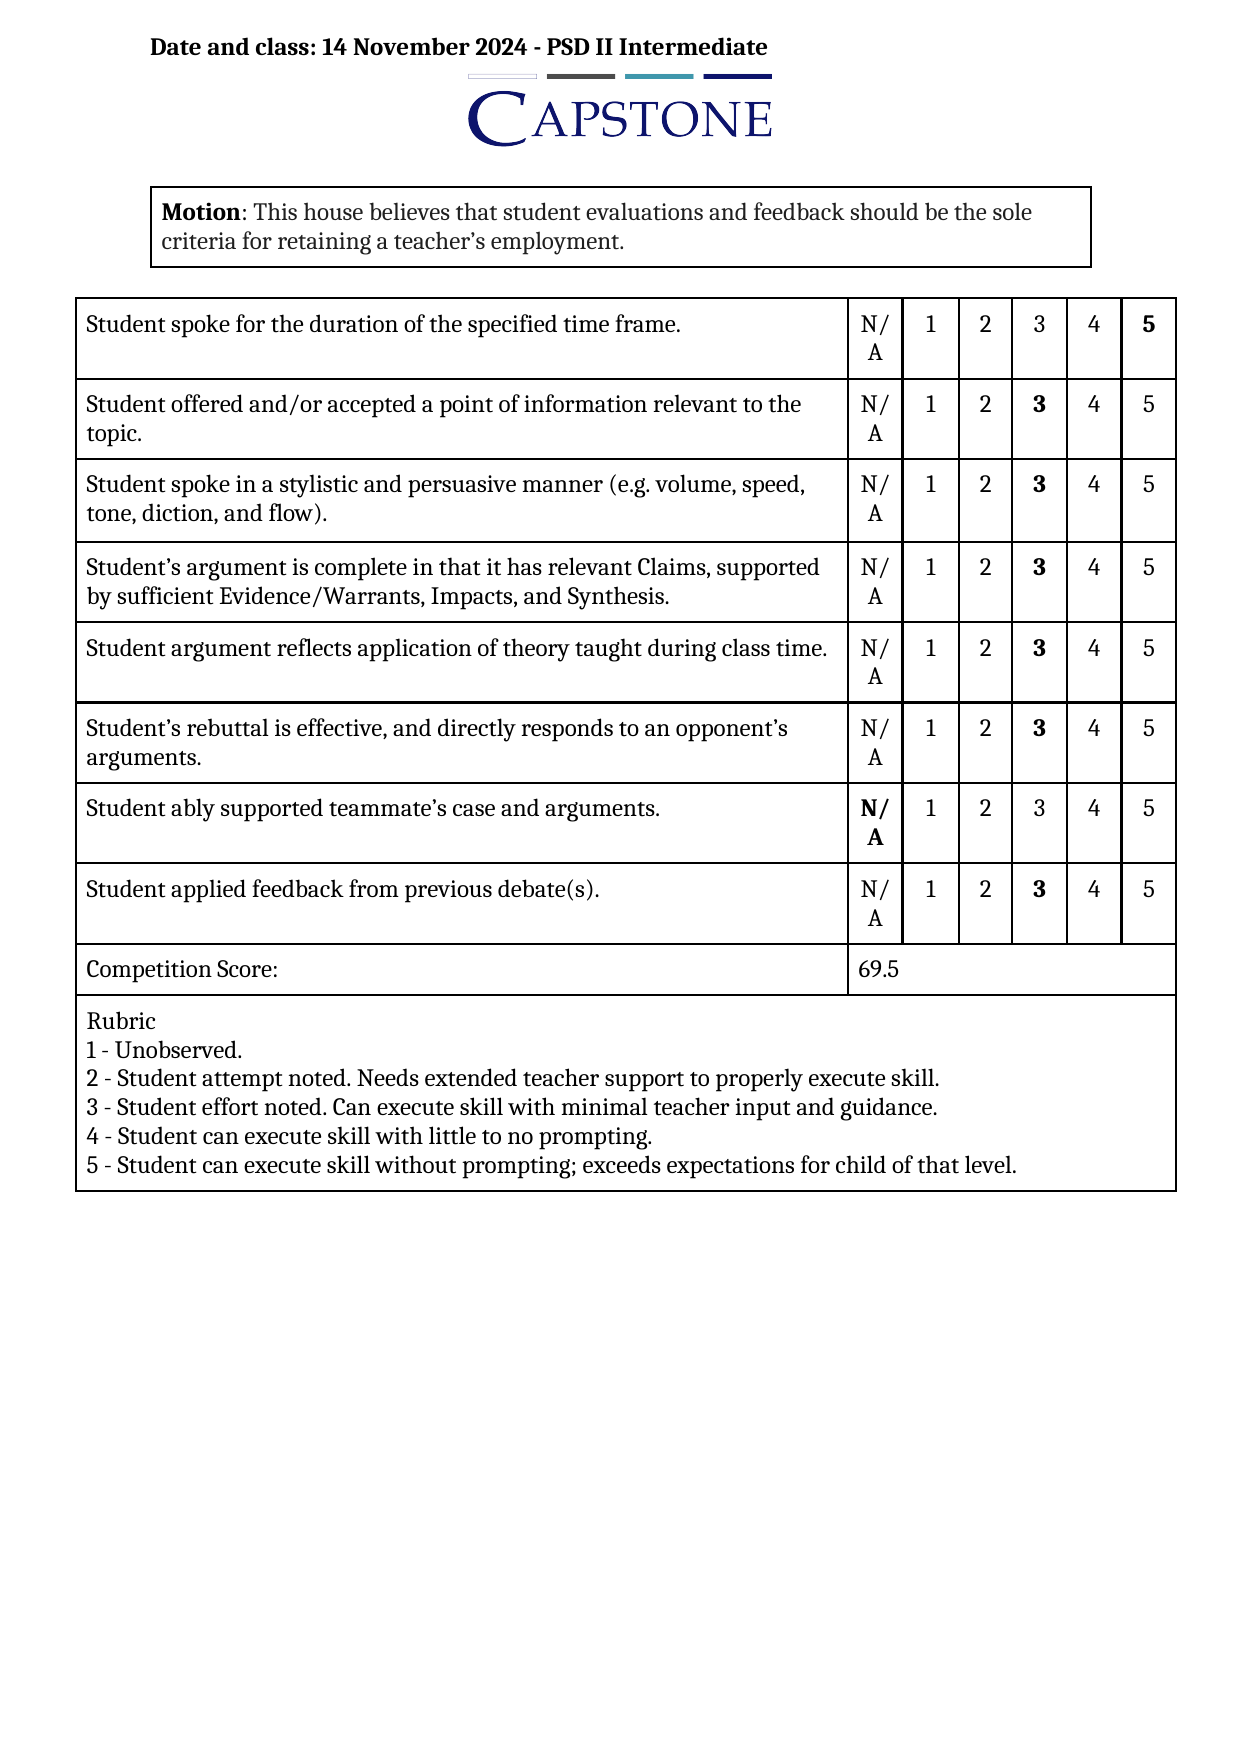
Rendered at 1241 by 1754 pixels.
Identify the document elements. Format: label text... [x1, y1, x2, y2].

table_cell 4 [1068, 543, 1120, 621]
table_cell 3 [1013, 864, 1066, 943]
table_cell Student’s argument is complete in that it has relevant Claims, supported by sufficient Evidence/Warrants, Impacts, and Synthesis. [77, 543, 847, 621]
table_cell Student applied feedback from previous debate(s). [77, 864, 847, 943]
table_cell 1 [904, 380, 958, 458]
table_cell 4 [1068, 704, 1120, 782]
table_cell Student spoke in a stylistic and persuasive manner (e.g. volume, speed, tone, diction, and flow). [77, 460, 847, 541]
table_cell 5 [1123, 543, 1175, 621]
table_cell 2 [960, 623, 1011, 701]
table_cell 5 [1123, 784, 1175, 862]
table_header Student spoke for the duration of the specified time frame. [77, 299, 847, 377]
table_cell 4 [1068, 380, 1120, 458]
table_cell 3 [1013, 460, 1066, 541]
table_cell Student argument reflects application of theory taught during class time. [77, 623, 847, 701]
table_cell 4 [1068, 784, 1120, 862]
table_cell 1 [904, 784, 958, 862]
table_cell 1 [904, 623, 958, 701]
table_header 3 [1013, 299, 1066, 377]
table_cell 3 [1013, 623, 1066, 701]
table_cell 5 [1123, 623, 1175, 701]
table_cell 1 [904, 864, 958, 943]
table_header Motion: This house believes that student evaluations and feedback should be the sole criteria for retaining a teacher’s employment. [152, 188, 1090, 266]
table_header 1 [904, 299, 958, 377]
table_cell Student ably supported teammate’s case and arguments. [77, 784, 847, 862]
table_cell 5 [1123, 864, 1175, 943]
table_cell N/A [849, 864, 901, 943]
table_cell N/A [849, 784, 901, 862]
table_cell 5 [1123, 704, 1175, 782]
table_cell N/A [849, 704, 901, 782]
table_cell Student’s rebuttal is effective, and directly responds to an opponent’s arguments. [77, 704, 847, 782]
table_cell 4 [1068, 864, 1120, 943]
table_cell 2 [960, 784, 1011, 862]
table_header 5 [1123, 299, 1175, 377]
table_cell N/A [849, 380, 901, 458]
table_cell 1 [904, 704, 958, 782]
table_cell 4 [1068, 623, 1120, 701]
table_cell 3 [1013, 784, 1066, 862]
table_cell 3 [1013, 704, 1066, 782]
table_header N/A [849, 299, 901, 377]
table_cell 69.5 [849, 945, 1175, 994]
table_cell 3 [1013, 543, 1066, 621]
table_cell 2 [960, 864, 1011, 943]
table_cell 2 [960, 704, 1011, 782]
table_cell 1 [904, 460, 958, 541]
picture [460, 66, 781, 153]
table_header 4 [1068, 299, 1120, 377]
table_cell 5 [1123, 380, 1175, 458]
table_cell 1 [904, 543, 958, 621]
table_cell N/A [849, 543, 901, 621]
table_cell 2 [960, 460, 1011, 541]
table_cell 4 [1068, 460, 1120, 541]
table_header 2 [960, 299, 1011, 377]
table_cell 5 [1123, 460, 1175, 541]
table_cell Competition Score: [77, 945, 847, 994]
table_cell 2 [960, 543, 1011, 621]
table_cell N/A [849, 460, 901, 541]
table_cell 2 [960, 380, 1011, 458]
table_cell N/A [849, 623, 901, 701]
table_cell 3 [1013, 380, 1066, 458]
table_cell Rubric 1 - Unobserved. 2 - Student attempt noted. Needs extended teacher support to properly execute skill. 3 - Student effort noted. Can execute skill with minimal teacher input and guidance. 4 - Student can execute skill with little to no prompting. 5 - Student can execute skill without prompting; exceeds expectations for child of that level. [77, 996, 1175, 1190]
table_cell Student offered and/or accepted a point of information relevant to the topic. [77, 380, 847, 458]
